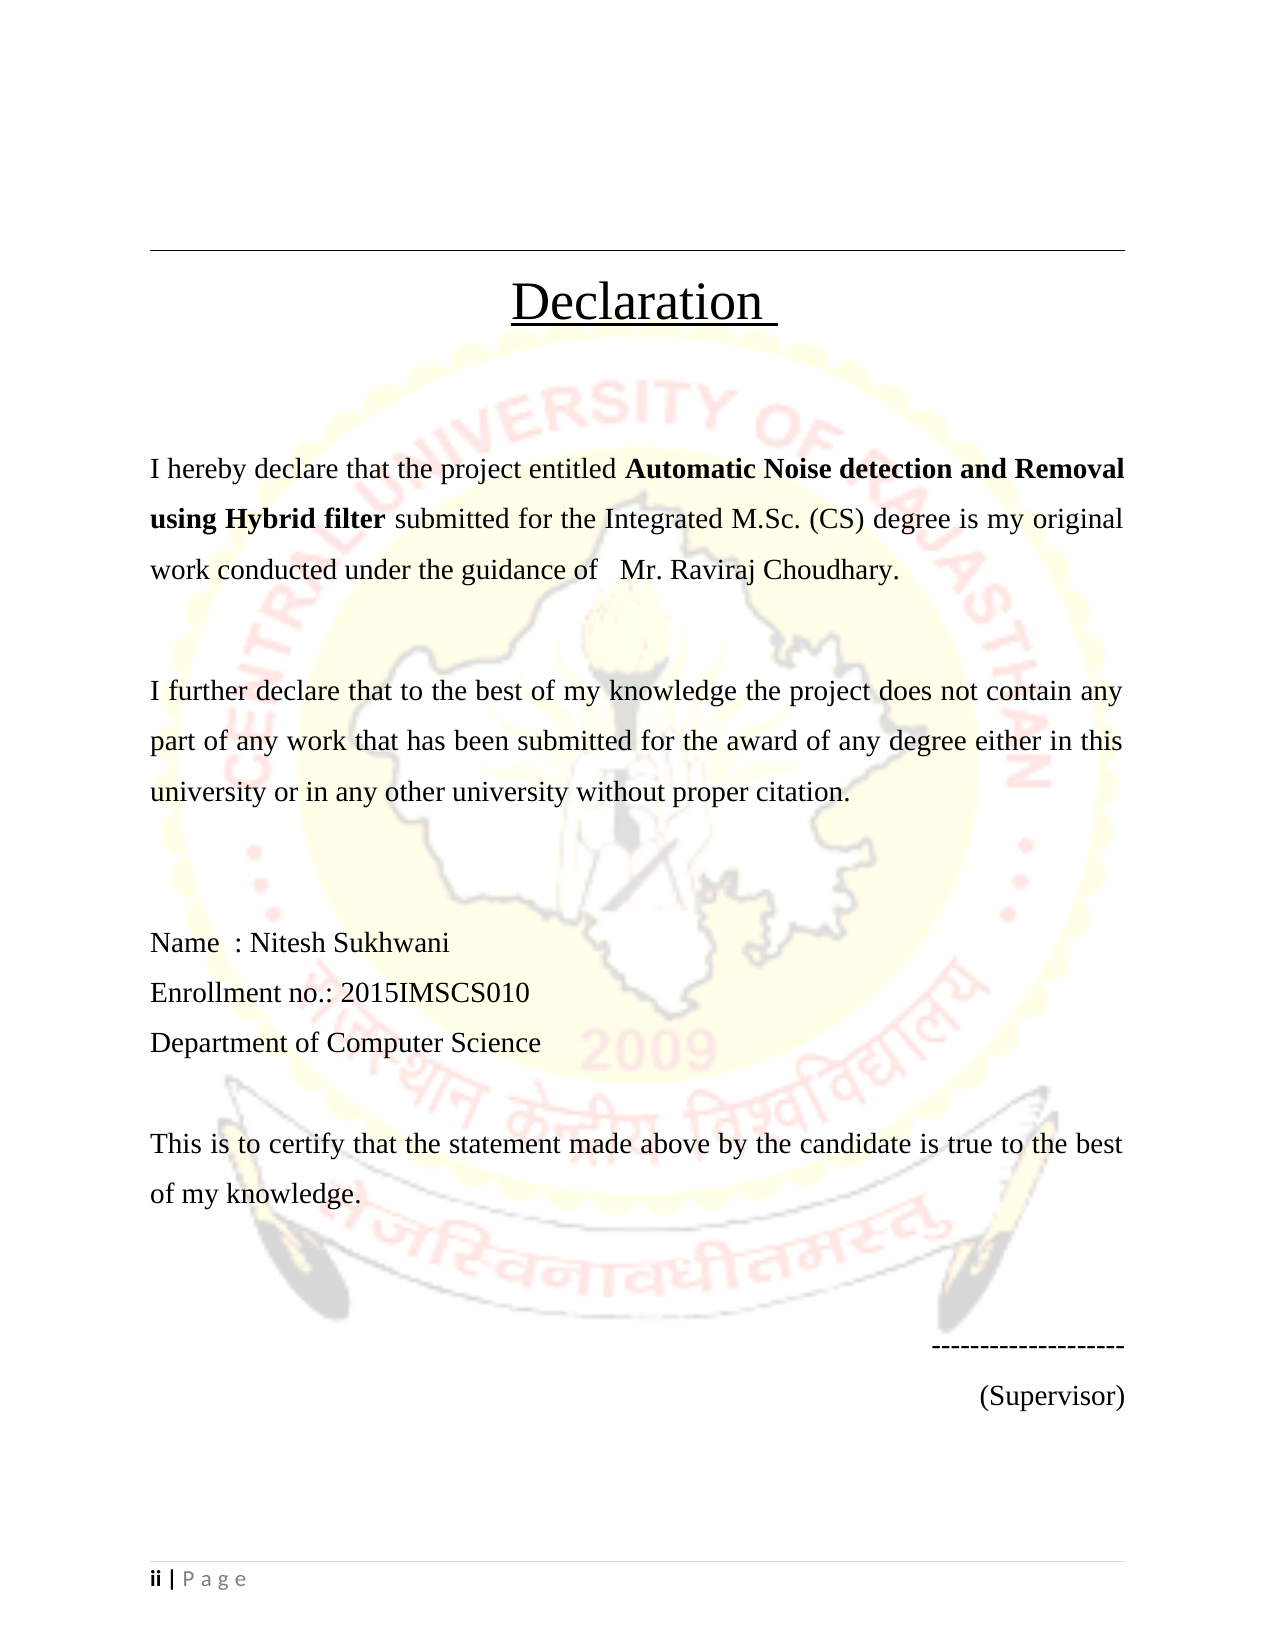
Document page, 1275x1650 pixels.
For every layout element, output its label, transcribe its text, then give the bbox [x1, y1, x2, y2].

text This is to certify that the statement made above by the candidate is true to the best of my knowledge. [150, 1126, 1125, 1210]
text Department of Computer Science [150, 1025, 1125, 1059]
text I hereby declare that the project entitled Automatic Noise detection and Removal using Hybrid filter submitted for the Integrated M.Sc. (CS) degree is my original work conducted under the guidance of Mr. Raviraj Choudhary. [150, 451, 1125, 585]
text Name : Nitesh Sukhwani [150, 925, 1125, 958]
text I further declare that to the best of my knowledge the project does not contain any part of any work that has been submitted for the award of any degree either in this university or in any other university without proper citation. [150, 673, 1125, 807]
text Declaration [150, 269, 1125, 331]
text -------------------- [150, 1327, 1125, 1361]
text Enrollment no.: 2015IMSCS010 [150, 975, 1125, 1009]
text (Supervisor) [150, 1378, 1125, 1411]
